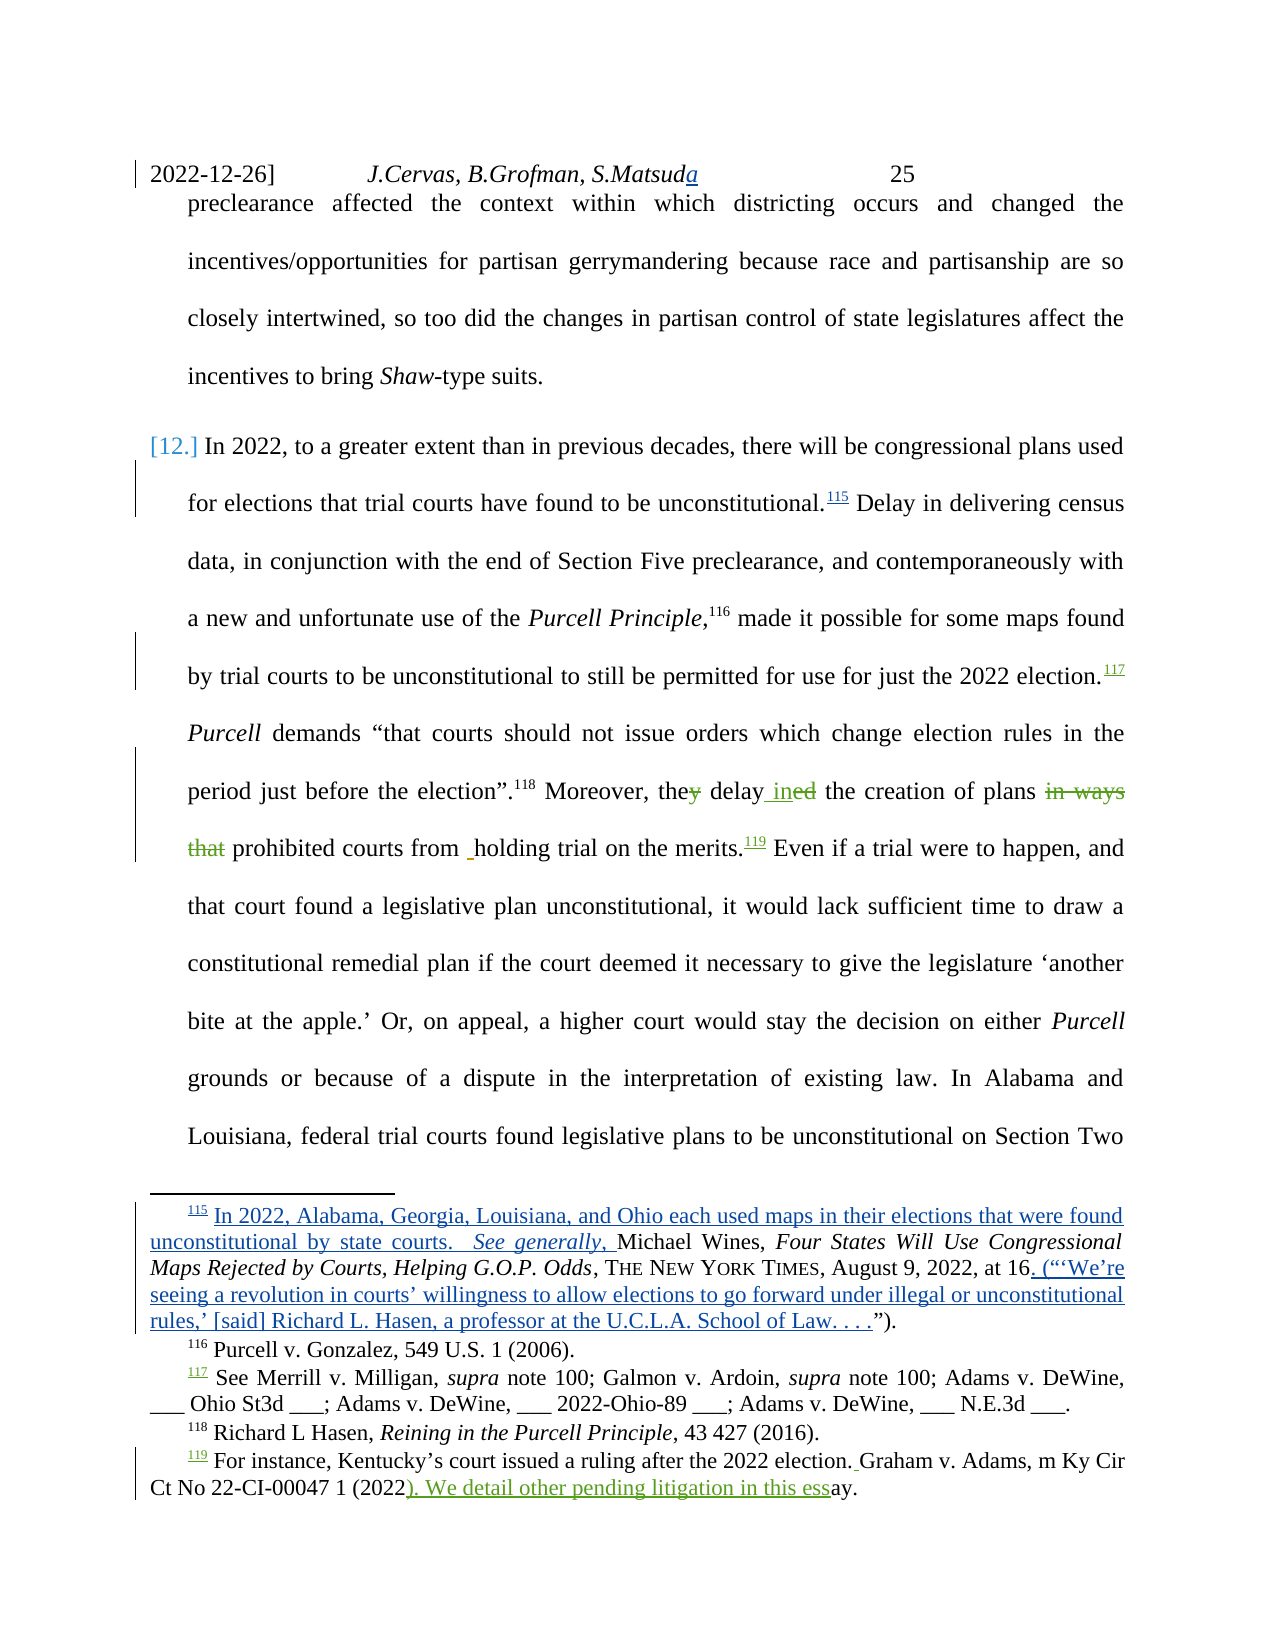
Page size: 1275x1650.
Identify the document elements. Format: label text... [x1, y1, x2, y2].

list Beginning in the 2010 redistricting round and continuing throughout the decade we saw dramatic changes in which type of litigant was motivated to challenge redistricting plans under the Shaw standard that race could not be used as the preponderant motive in how (all or some) of the district lines were drawn in a plan. When the Shaw doctrine first came into play it was Whites, conservatives, and Republicans who brought Shaw suits; minorities, liberals, and Democrats opposed them. There have been major changes regarding the motivation for using a Shaw-based strategy to challenge a map. On the one hand there was a principled belief that the only legitimate kind of redistricting was race-neutral (if not race-blind). On the other hand, there was the strategic consideration that if a racial gerrymander was undone then the partisan gerrymander that it helped to effectuate would be mitigated even if not eliminated. When the Shaw decision came down, control of most southern legislatures was still in the hands of the Democrats, and so the partisan gerrymander that litigators sought to unravel was one favoring Democrats. But as time wore on, southern states came under Republican control and so the incentives to bring a Shaw-type lawsuit flipped. Now it is Democratic and minority interest groups who are most likely to file a Shaw-type lawsuit as Republicans redistrict in a way that packs minority voters into a handful of districts (which has the effect of a packing partisan gerrymandering benefiting Republicans) in proportions well beyond what is needed to provide the minority community a realistic opportunity to elect candidates of its choice. Thus, just as the end of Section Five preclearance affected the context within which districting occurs and changed the incentives/opportunities for partisan gerrymandering because race and partisanship are so closely intertwined, so too did the changes in partisan control of state legislatures affect the incentives to bring Shaw-type suits. [150, 188, 1125, 389]
list In 2022, to a greater extent than in previous decades, there will be congressional plans used for elections that trial courts have found to be unconstitutional. Delay in delivering census data, in conjunction with the end of Section Five preclearance, and contemporaneously with a new and unfortunate use of the Purcell Principle, made it possible for some maps found by trial courts to be unconstitutional to still be permitted for use for just the 2022 election. Purcell demands “that courts should not issue orders which change election rules in the period just before the election”. Moreover, the delay the creation of plans prohibited courts from holding trial on the merits. Even if a trial were to happen, and that court found a legislative plan unconstitutional, it would lack sufficient time to draw a constitutional remedial plan if the court deemed it necessary to give the legislature ‘another bite at the apple.’ Or, on appeal, a higher court would stay the decision on either Purcell grounds or because of a dispute in the interpretation of existing law. In Alabama and Louisiana, federal trial courts found legislative plans to be unconstitutional on Section Two grounds and ordered both states to draw new plans that comply with the Voting Rights Act, but the U.S. Supreme Court has stayed those rulings based on the Purcell principle. [150, 431, 1125, 1149]
